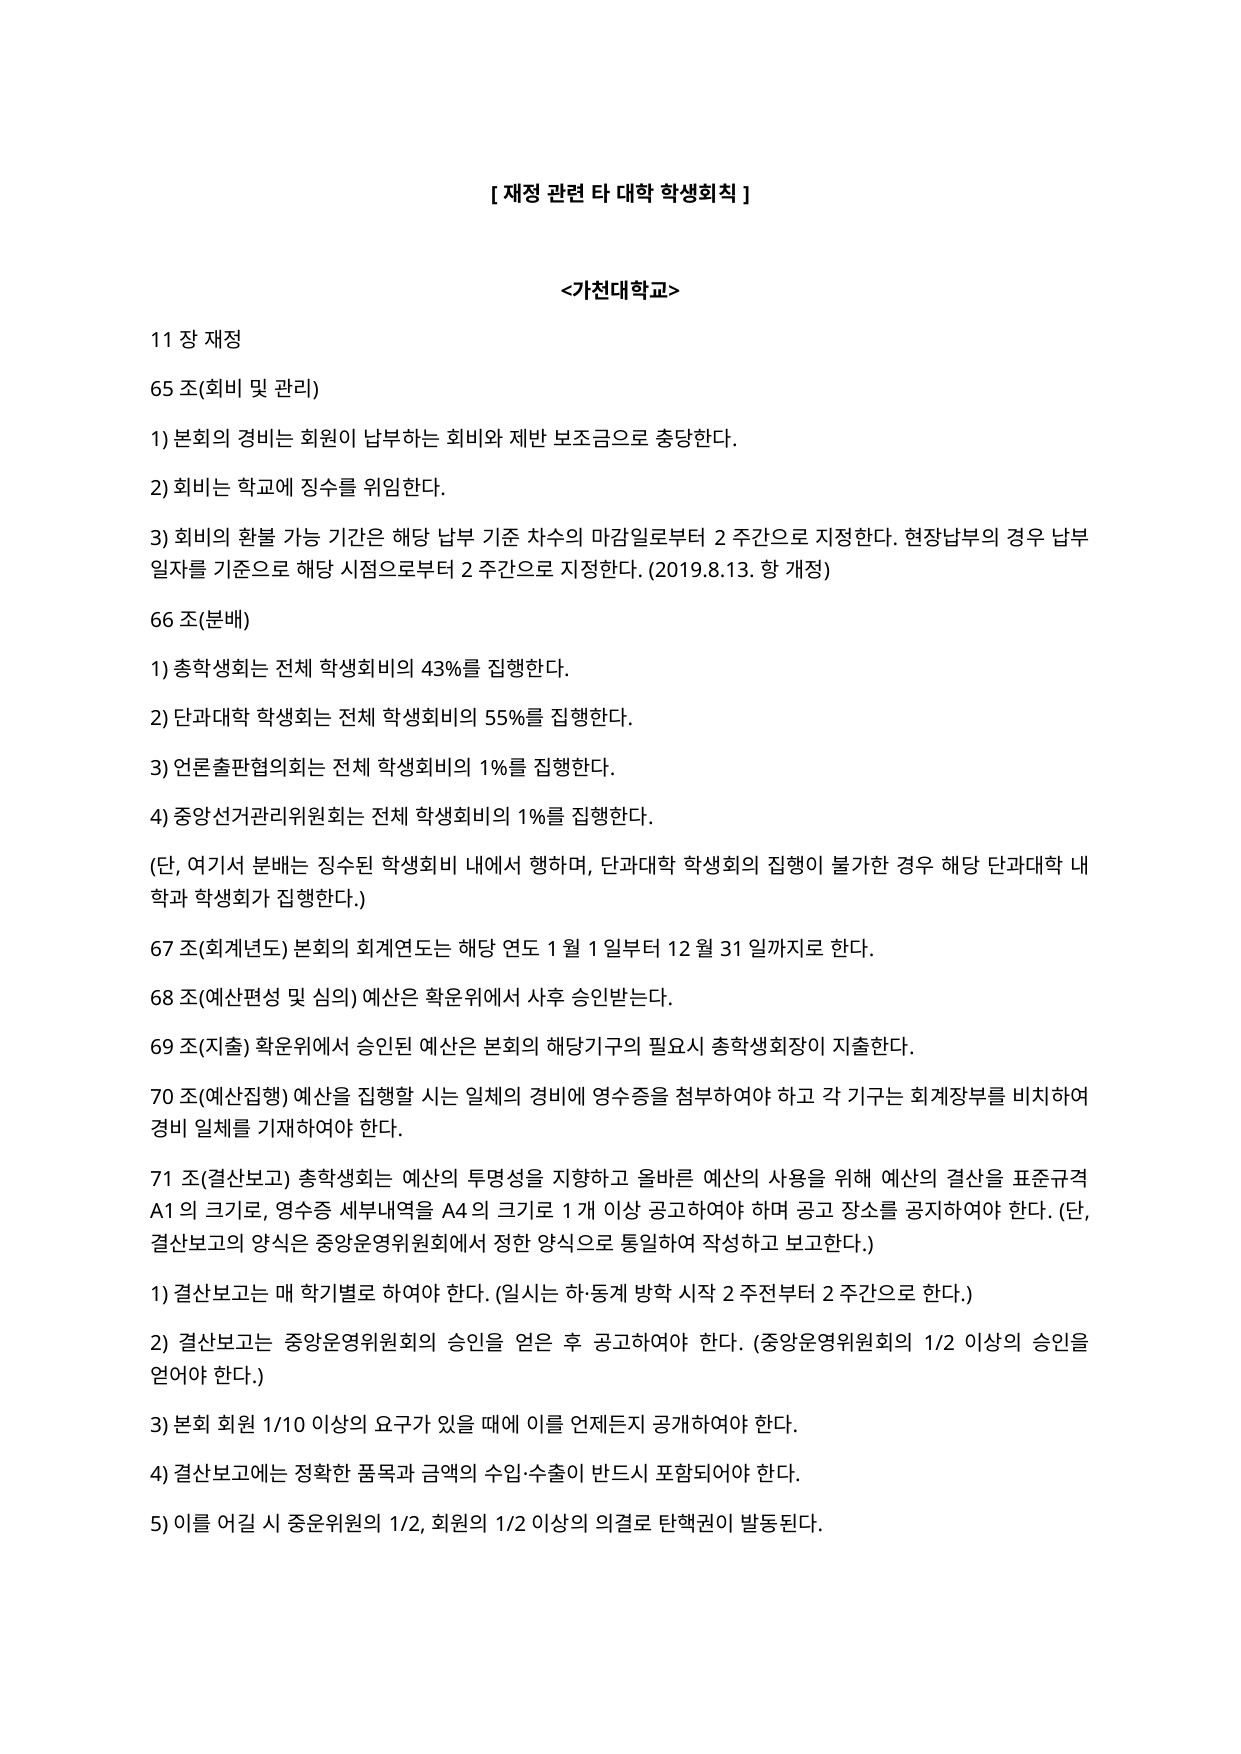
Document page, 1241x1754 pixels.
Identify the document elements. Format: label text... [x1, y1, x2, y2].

text 2) 결산보고는 중앙운영위원회의 승인을 얻은 후 공고하여야 한다. (중앙운영위원회의 1/2 이상의 승인을 얻어야 한다.) [150, 1326, 1090, 1389]
text 69 조(지출) 확운위에서 승인된 예산은 본회의 해당기구의 필요시 총학생회장이 지출한다. [150, 1031, 1090, 1061]
text <가천대학교> [150, 274, 1090, 304]
text 5) 이를 어길 시 중운위원의 1/2, 회원의 1/2 이상의 의결로 탄핵권이 발동된다. [150, 1507, 1090, 1537]
text 11 장 재정 [150, 323, 1090, 353]
text 1) 총학생회는 전체 학생회비의 43%를 집행한다. [150, 652, 1090, 682]
text [ 재정 관련 타 대학 학생회칙 ] [150, 177, 1090, 207]
text 67 조(회계년도) 본회의 회계연도는 해당 연도 1월 1일부터 12월 31일까지로 한다. [150, 932, 1090, 962]
text 1) 본회의 경비는 회원이 납부하는 회비와 제반 보조금으로 충당한다. [150, 422, 1090, 452]
text 2) 단과대학 학생회는 전체 학생회비의 55%를 집행한다. [150, 702, 1090, 732]
text 70 조(예산집행) 예산을 집행할 시는 일체의 경비에 영수증을 첨부하여야 하고 각 기구는 회계장부를 비치하여 경비 일체를 기재하여야 한다. [150, 1080, 1090, 1143]
text 3) 본회 회원 1/10 이상의 요구가 있을 때에 이를 언제든지 공개하여야 한다. [150, 1408, 1090, 1438]
text 1) 결산보고는 매 학기별로 하여야 한다. (일시는 하·동계 방학 시작 2 주전부터 2 주간으로 한다.) [150, 1277, 1090, 1307]
text 3) 회비의 환불 가능 기간은 해당 납부 기준 차수의 마감일로부터 2 주간으로 지정한다. 현장납부의 경우 납부 일자를 기준으로 해당 시점으로부터 2 주간으로 지정한다. (2019.8.13. 항 개정) [150, 521, 1090, 584]
text 66 조(분배) [150, 603, 1090, 633]
text 4) 결산보고에는 정확한 품목과 금액의 수입·수출이 반드시 포함되어야 한다. [150, 1458, 1090, 1488]
text 4) 중앙선거관리위원회는 전체 학생회비의 1%를 집행한다. [150, 800, 1090, 831]
text 65 조(회비 및 관리) [150, 373, 1090, 403]
text 2) 회비는 학교에 징수를 위임한다. [150, 471, 1090, 502]
text 71 조(결산보고) 총학생회는 예산의 투명성을 지향하고 올바른 예산의 사용을 위해 예산의 결산을 표준규격 A1의 크기로, 영수증 세부내역을 A4의 크기로 1개 이상 공고하여야 하며 공고 장소를 공지하여야 한다. (단, 결산보고의 양식은 중앙운영위원회에서 정한 양식으로 통일하여 작성하고 보고한다.) [150, 1162, 1090, 1258]
text (단, 여기서 분배는 징수된 학생회비 내에서 행하며, 단과대학 학생회의 집행이 불가한 경우 해당 단과대학 내 학과 학생회가 집행한다.) [150, 850, 1090, 913]
text 3) 언론출판협의회는 전체 학생회비의 1%를 집행한다. [150, 751, 1090, 781]
text 68 조(예산편성 및 심의) 예산은 확운위에서 사후 승인받는다. [150, 981, 1090, 1011]
